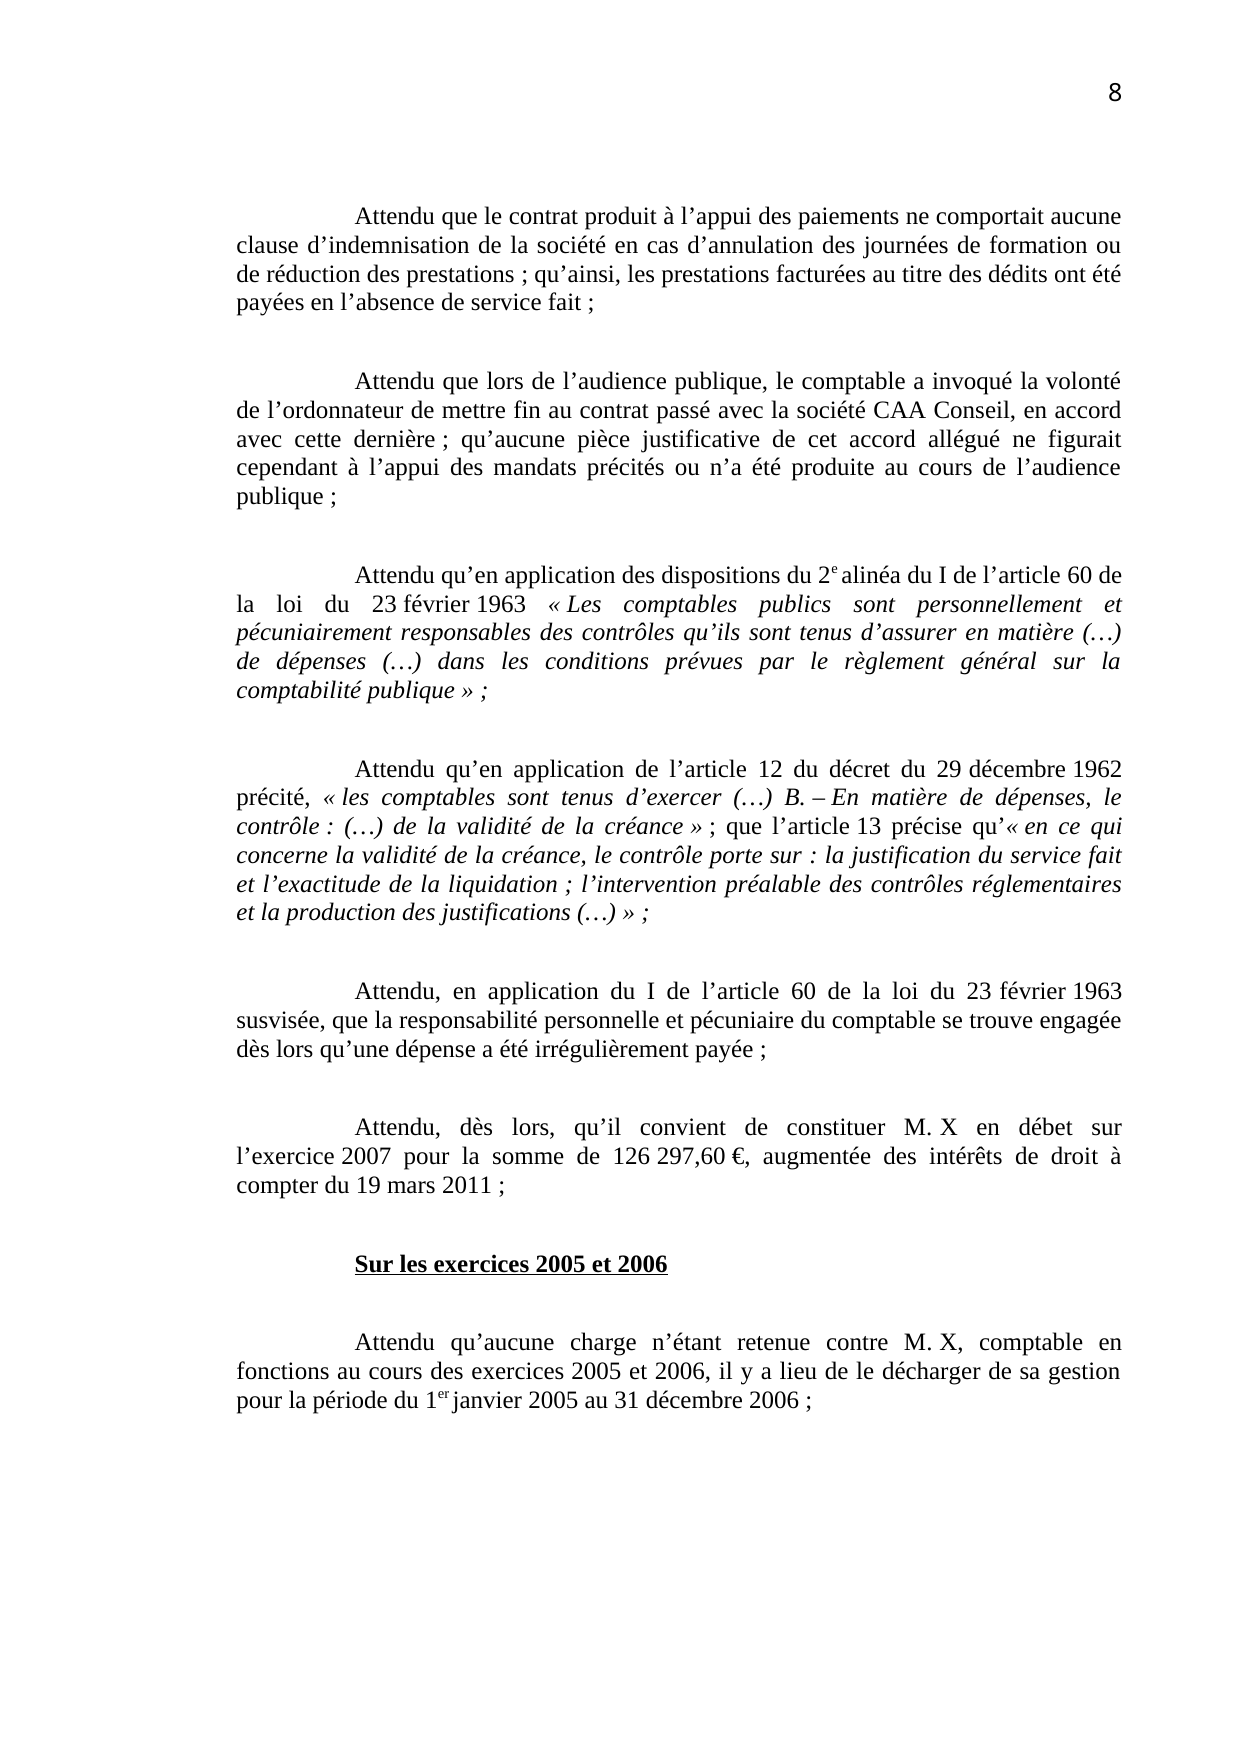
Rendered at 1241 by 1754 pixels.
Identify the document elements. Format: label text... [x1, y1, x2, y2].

text Attendu qu’aucune charge n’étant retenue contre M. X, comptable en fonctions au cours des exercices 2005 et 2006, il y a lieu de le décharger de sa gestion pour la période du 1er janvier 2005 au 31 décembre 2006 ; [236, 1327, 1122, 1414]
text Attendu que lors de l’audience publique, le comptable a invoqué la volonté de l’ordonnateur de mettre fin au contrat passé avec la société CAA Conseil, en accord avec cette dernière ; qu’aucune pièce justificative de cet accord allégué ne figurait cependant à l’appui des mandats précités ou n’a été produite au cours de l’audience publique ; [236, 366, 1122, 510]
text Attendu qu’en application de l’article 12 du décret du 29 décembre 1962 précité, « les comptables sont tenus d’exercer (…) B. – En matière de dépenses, le contrôle : (…) de la validité de la créance » ; que l’article 13 précise qu’« en ce qui concerne la validité de la créance, le contrôle porte sur : la justification du service fait et l’exactitude de la liquidation ; l’intervention préalable des contrôles réglementaires et la production des justifications (…) » ; [236, 754, 1122, 926]
text Attendu, dès lors, qu’il convient de constituer M. X en débet sur l’exercice 2007 pour la somme de 126 297,60 €, augmentée des intérêts de droit à compter du 19 mars 2011 ; [236, 1112, 1122, 1199]
text Attendu qu’en application des dispositions du 2e alinéa du I de l’article 60 de la loi du 23 février 1963 « Les comptables publics sont personnellement et pécuniairement responsables des contrôles qu’ils sont tenus d’assurer en matière (…) de dépenses (…) dans les conditions prévues par le règlement général sur la comptabilité publique » ; [236, 560, 1122, 704]
text Attendu, en application du I de l’article 60 de la loi du 23 février 1963 susvisée, que la responsabilité personnelle et pécuniaire du comptable se trouve engagée dès lors qu’une dépense a été irrégulièrement payée ; [236, 976, 1122, 1062]
text Sur les exercices 2005 et 2006 [236, 1249, 1122, 1277]
text Attendu que le contrat produit à l’appui des paiements ne comportait aucune clause d’indemnisation de la société en cas d’annulation des journées de formation ou de réduction des prestations ; qu’ainsi, les prestations facturées au titre des dédits ont été payées en l’absence de service fait ; [236, 201, 1122, 316]
